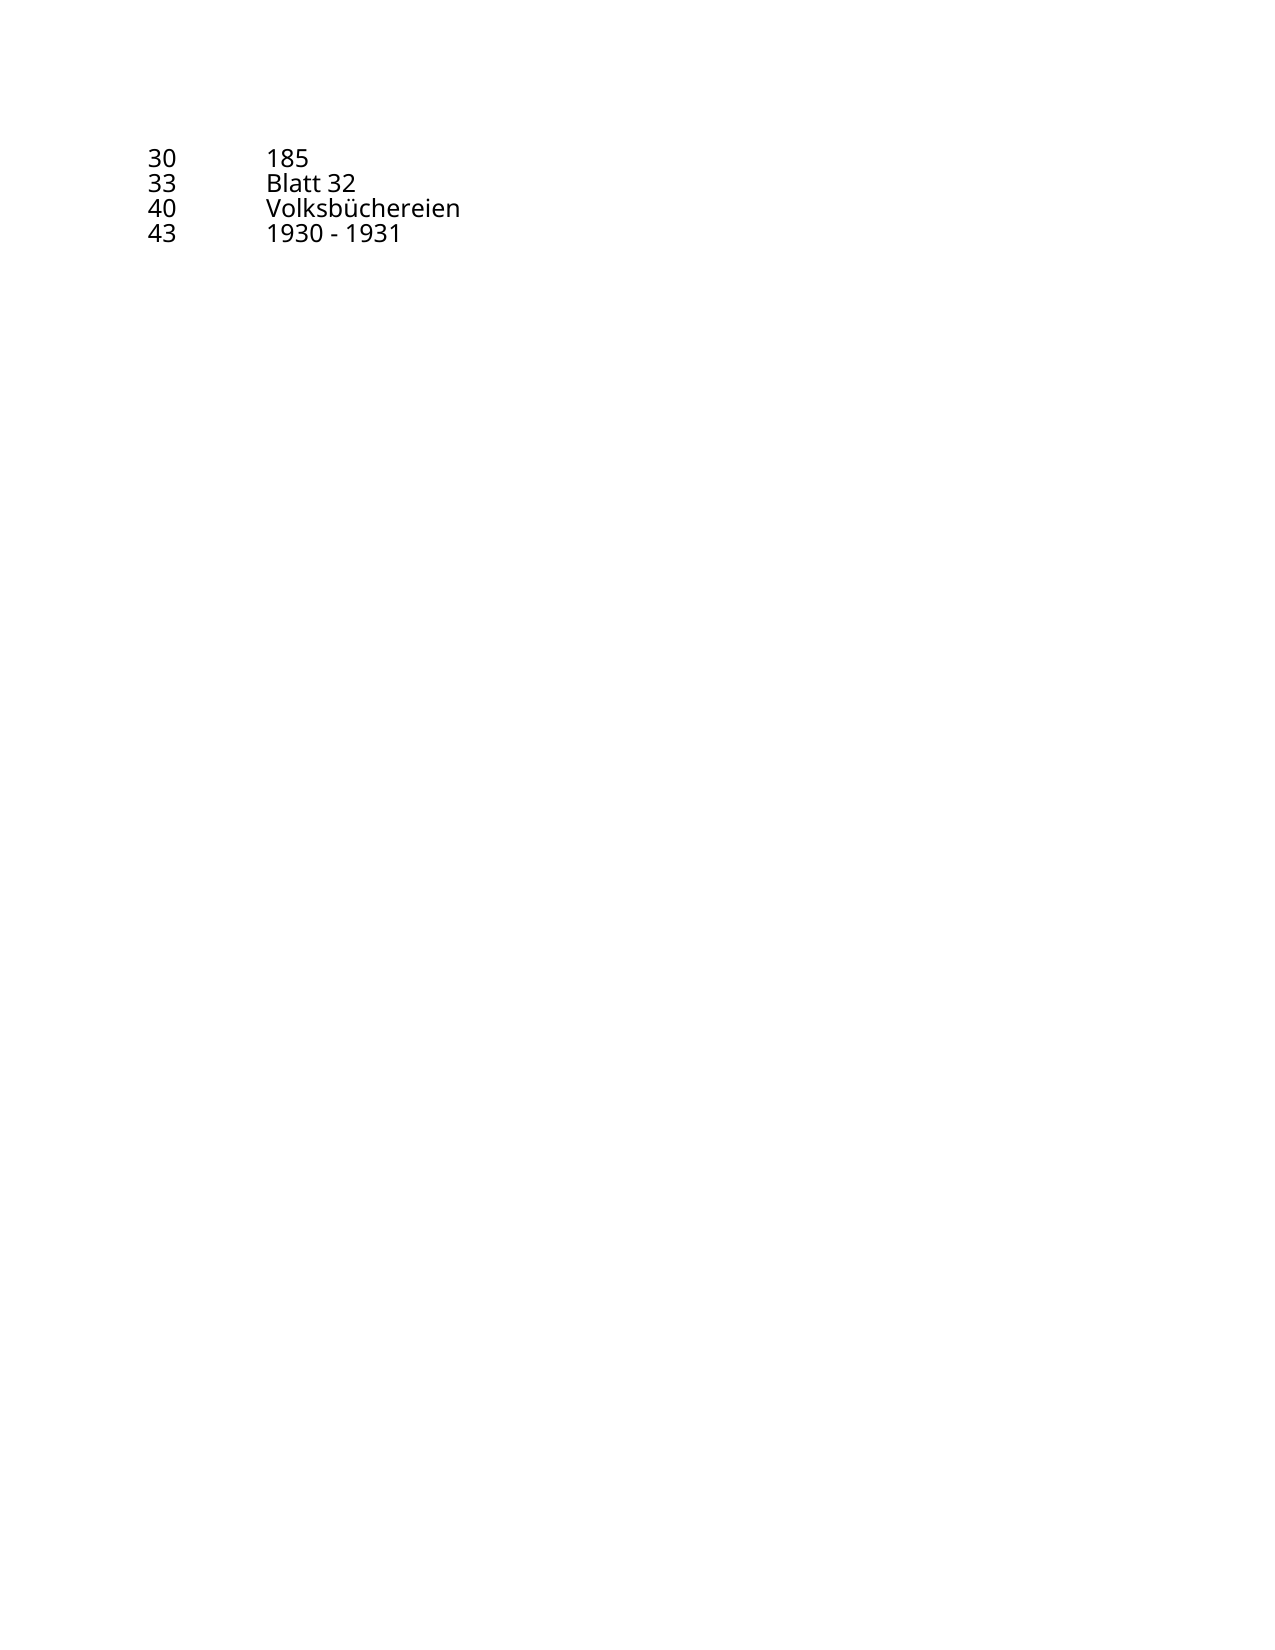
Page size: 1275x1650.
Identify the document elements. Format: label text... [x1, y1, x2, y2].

text 30 185 [148, 148, 1127, 173]
text 33 Blatt 32 [148, 173, 1127, 198]
text 43 1930 - 1931 [148, 223, 1127, 248]
text 40 s[Volksbücherei]sen [148, 198, 1127, 223]
